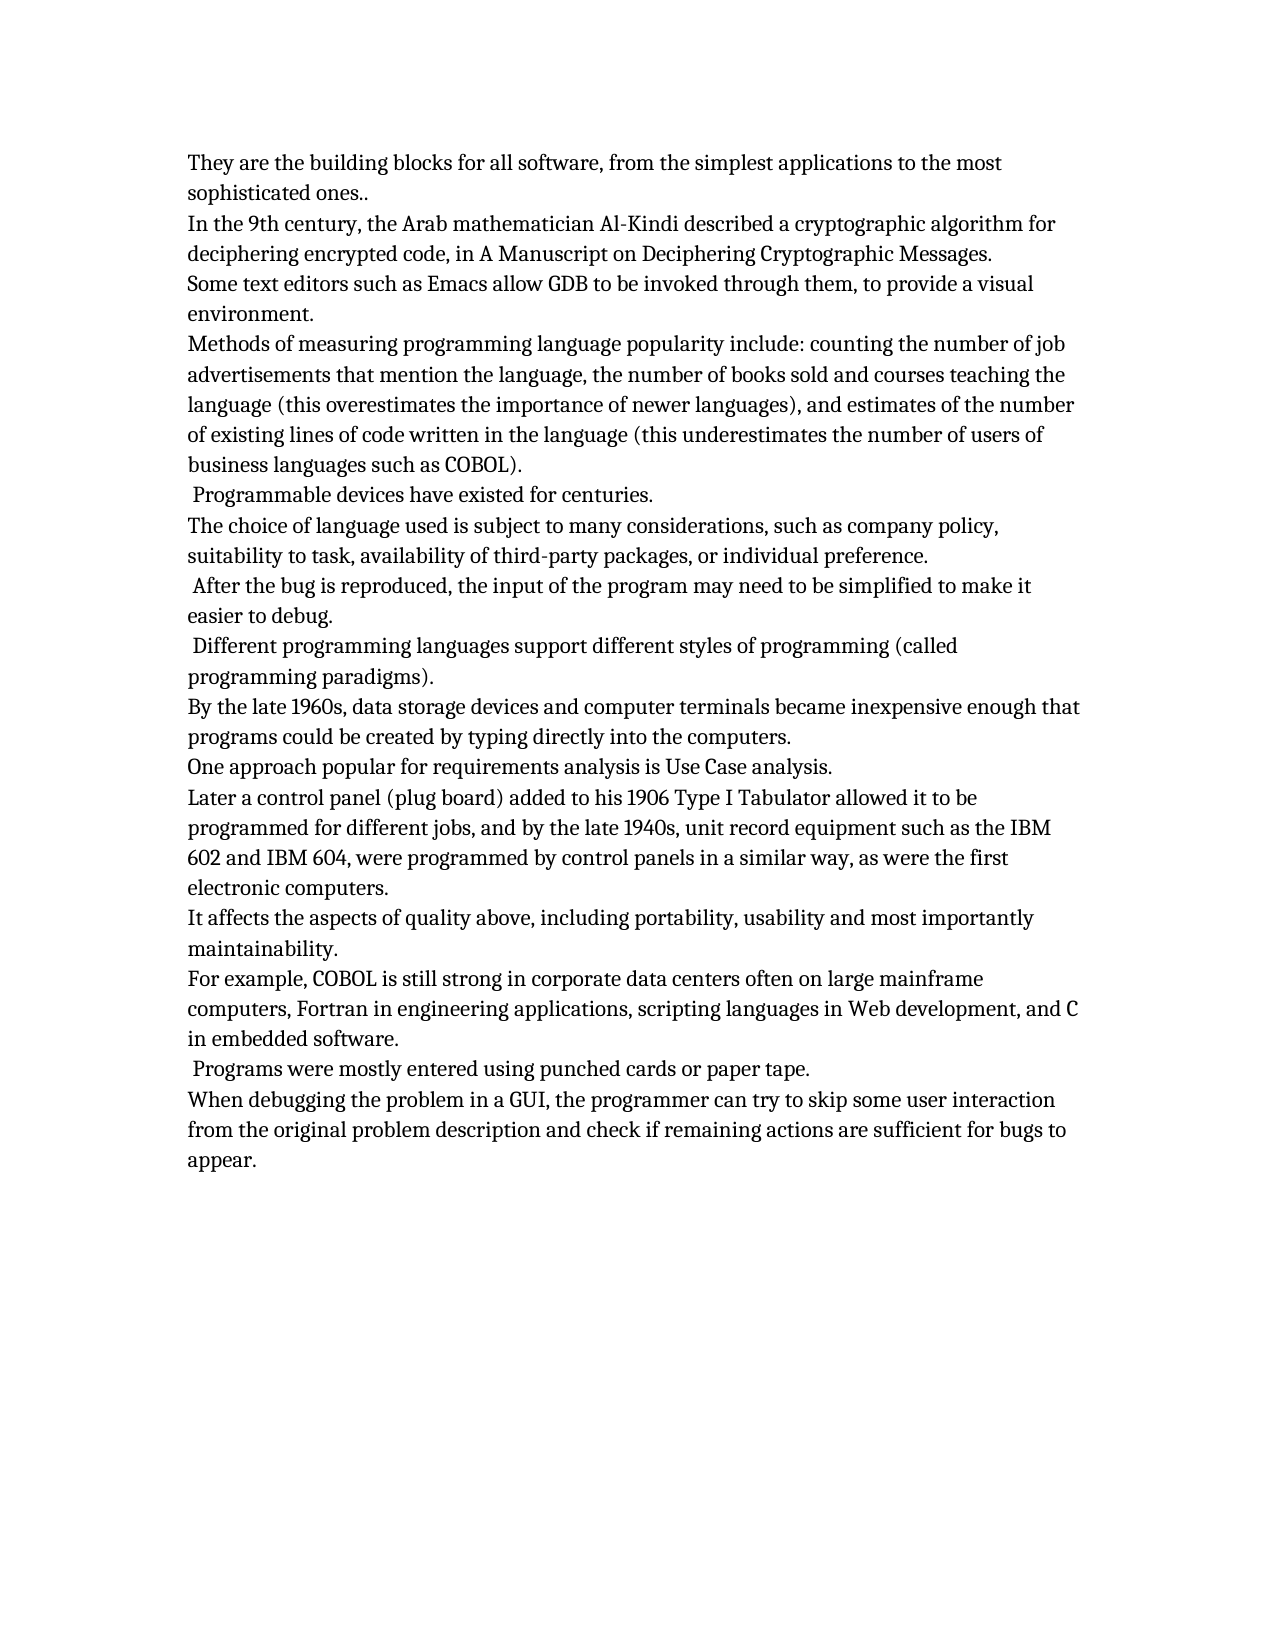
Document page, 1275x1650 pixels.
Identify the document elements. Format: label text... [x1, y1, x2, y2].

text They are the building blocks for all software, from the simplest applications to the most sophisticated ones.. In the 9th century, the Arab mathematician Al-Kindi described a cryptographic algorithm for deciphering encrypted code, in A Manuscript on Deciphering Cryptographic Messages. Some text editors such as Emacs allow GDB to be invoked through them, to provide a visual environment. Methods of measuring programming language popularity include: counting the number of job advertisements that mention the language, the number of books sold and courses teaching the language (this overestimates the importance of newer languages), and estimates of the number of existing lines of code written in the language (this underestimates the number of users of business languages such as COBOL). Programmable devices have existed for centuries. The choice of language used is subject to many considerations, such as company policy, suitability to task, availability of third-party packages, or individual preference. After the bug is reproduced, the input of the program may need to be simplified to make it easier to debug. Different programming languages support different styles of programming (called programming paradigms). By the late 1960s, data storage devices and computer terminals became inexpensive enough that programs could be created by typing directly into the computers. One approach popular for requirements analysis is Use Case analysis. Later a control panel (plug board) added to his 1906 Type I Tabulator allowed it to be programmed for different jobs, and by the late 1940s, unit record equipment such as the IBM 602 and IBM 604, were programmed by control panels in a similar way, as were the first electronic computers. It affects the aspects of quality above, including portability, usability and most importantly maintainability. For example, COBOL is still strong in corporate data centers often on large mainframe computers, Fortran in engineering applications, scripting languages in Web development, and C in embedded software. Programs were mostly entered using punched cards or paper tape. When debugging the problem in a GUI, the programmer can try to skip some user interaction from the original problem description and check if remaining actions are sufficient for bugs to appear. [187, 150, 1087, 1173]
